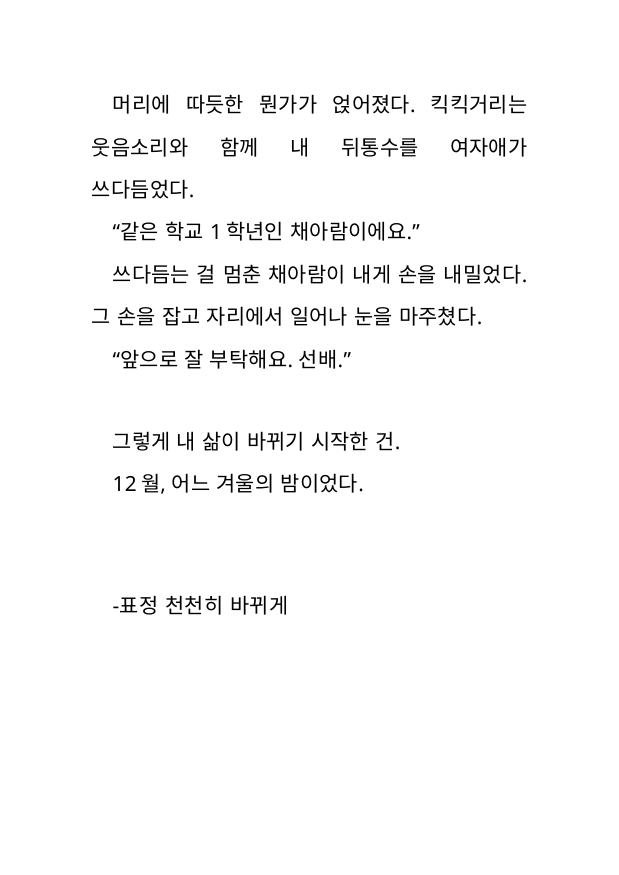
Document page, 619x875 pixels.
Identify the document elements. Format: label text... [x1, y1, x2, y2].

text 12월, 어느 겨울의 밤이었다. [92, 467, 527, 498]
text “같은 학교 1학년인 채아람이에요.” [92, 216, 527, 246]
text 그렇게 내 삶이 바뀌기 시작한 건. [92, 425, 527, 455]
text 쓰다듬는 걸 멈춘 채아람이 내게 손을 내밀었다. 그 손을 잡고 자리에서 일어나 눈을 마주쳤다. [92, 258, 527, 331]
text 머리에 따듯한 뭔가가 얹어졌다. 킥킥거리는 웃음소리와 함께 내 뒤통수를 여자애가 쓰다듬었다. [92, 88, 527, 203]
text “앞으로 잘 부탁해요. 선배.” [92, 343, 527, 373]
text -표정 천천히 바뀌게 [94, 590, 527, 620]
